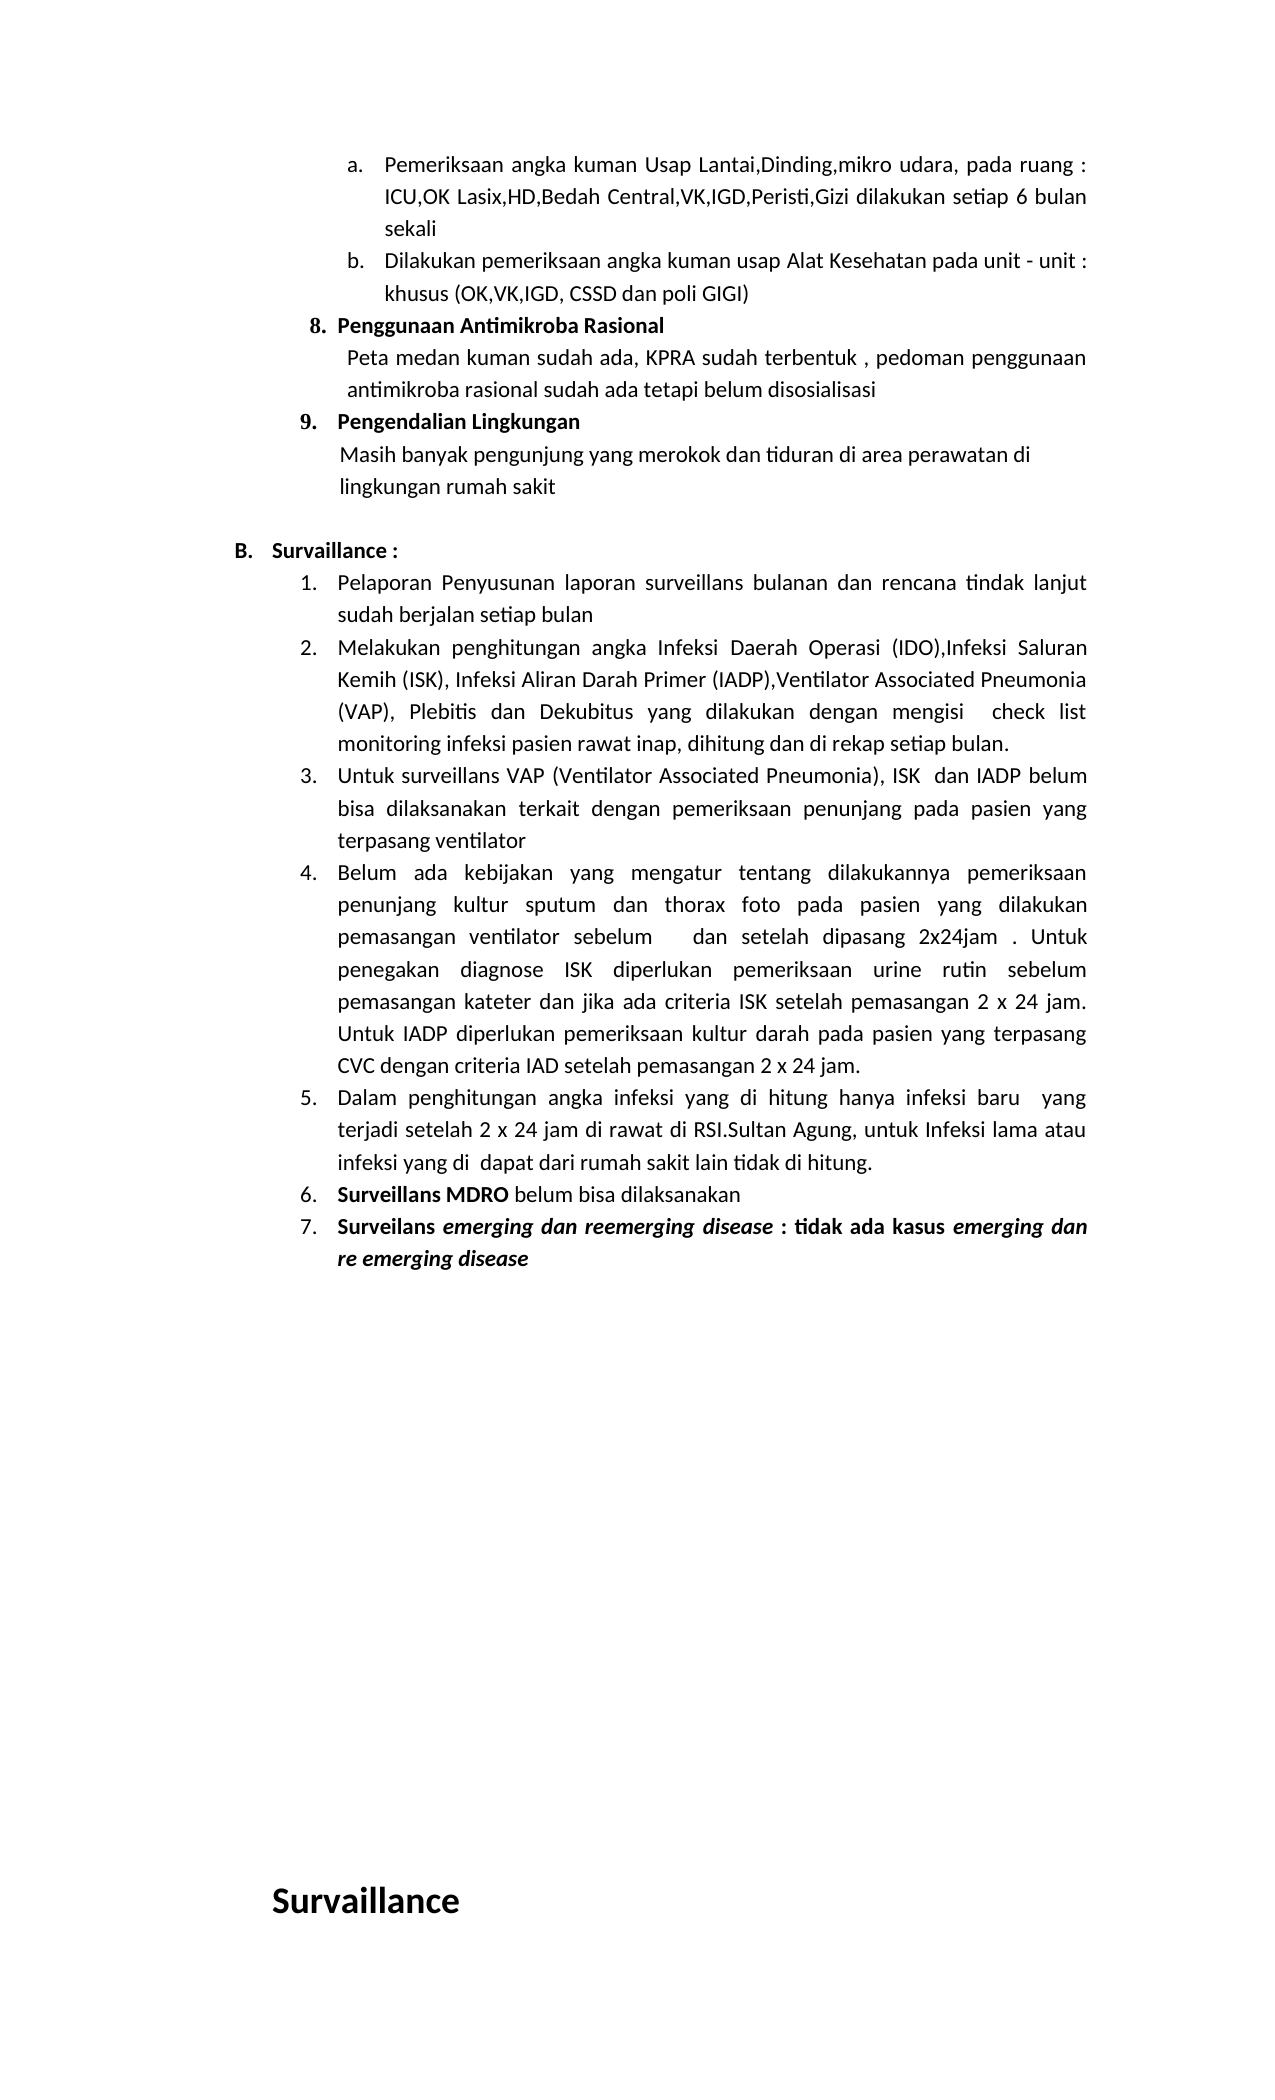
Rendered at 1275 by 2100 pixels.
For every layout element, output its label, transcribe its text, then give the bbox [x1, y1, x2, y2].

list Peta medan kuman sudah ada, KPRA sudah terbentuk , pedoman penggunaan antimikroba rasional sudah ada tetapi belum disosialisasi [347, 343, 1088, 403]
list Belum ada kebijakan yang mengatur tentang dilakukannya pemeriksaan penunjang kultur sputum dan thorax foto pada pasien yang dilakukan pemasangan ventilator sebelum dan setelah dipasang 2x24jam . Untuk penegakan diagnose ISK diperlukan pemeriksaan urine rutin sebelum pemasangan kateter dan jika ada criteria ISK setelah pemasangan 2 x 24 jam. Untuk IADP diperlukan pemeriksaan kultur darah pada pasien yang terpasang CVC dengan criteria IAD setelah pemasangan 2 x 24 jam. [300, 858, 1088, 1079]
list Surveillans MDRO belum bisa dilaksanakan [300, 1180, 1088, 1208]
list Surveilans emerging dan reemerging disease : tidak ada kasus emerging dan re emerging disease [300, 1212, 1088, 1272]
list Masih banyak pengunjung yang merokok dan tiduran di area perawatan di [283, 440, 1088, 468]
list Survaillance : [234, 536, 1088, 564]
list Dilakukan pemeriksaan angka kuman usap Alat Kesehatan pada unit - unit : khusus (OK,VK,IGD, CSSD dan poli GIGI) [347, 247, 1088, 307]
list lingkungan rumah sakit [283, 472, 1088, 500]
list Survaillance [272, 1877, 1088, 1923]
list Melakukan penghitungan angka Infeksi Daerah Operasi (IDO),Infeksi Saluran Kemih (ISK), Infeksi Aliran Darah Primer (IADP),Ventilator Associated Pneumonia (VAP), Plebitis dan Dekubitus yang dilakukan dengan mengisi check list monitoring infeksi pasien rawat inap, dihitung dan di rekap setiap bulan. [300, 633, 1088, 757]
list Pengendalian Lingkungan [300, 407, 1088, 436]
list Dalam penghitungan angka infeksi yang di hitung hanya infeksi baru yang terjadi setelah 2 x 24 jam di rawat di RSI.Sultan Agung, untuk Infeksi lama atau infeksi yang di dapat dari rumah sakit lain tidak di hitung. [300, 1083, 1088, 1176]
list Penggunaan Antimikroba Rasional [309, 311, 1088, 339]
list Pelaporan Penyusunan laporan surveillans bulanan dan rencana tindak lanjut sudah berjalan setiap bulan [300, 568, 1088, 629]
list Pemeriksaan angka kuman Usap Lantai,Dinding,mikro udara, pada ruang : ICU,OK Lasix,HD,Bedah Central,VK,IGD,Peristi,Gizi dilakukan setiap 6 bulan sekali [347, 150, 1088, 242]
list Untuk surveillans VAP (Ventilator Associated Pneumonia), ISK dan IADP belum bisa dilaksanakan terkait dengan pemeriksaan penunjang pada pasien yang terpasang ventilator [300, 762, 1088, 854]
